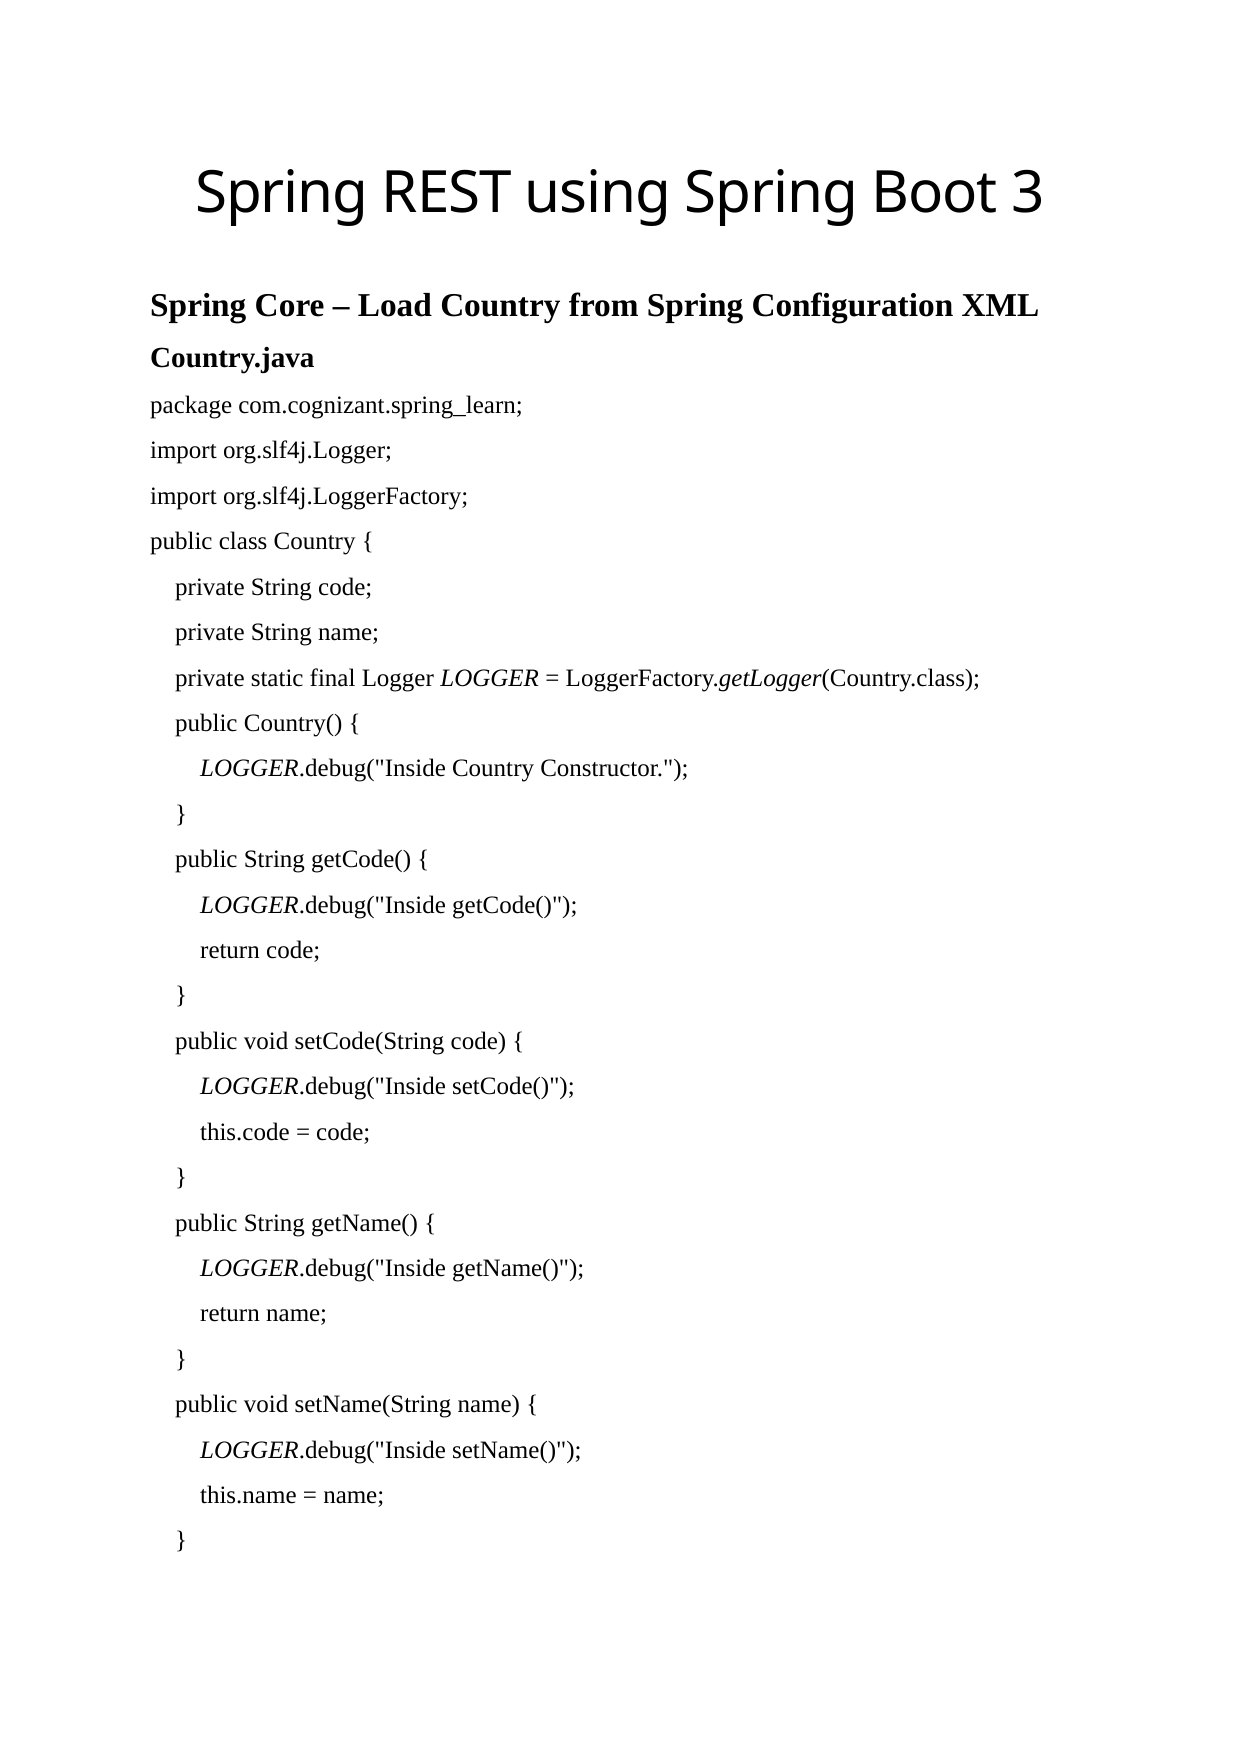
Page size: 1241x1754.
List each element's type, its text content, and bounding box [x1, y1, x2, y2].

text private String code; [150, 572, 1090, 601]
text public void setName(String name) { [150, 1389, 1090, 1418]
text public void setCode(String code) { [150, 1026, 1090, 1055]
text } [150, 1344, 1090, 1373]
text private static final Logger LOGGER = LoggerFactory.getLogger(Country.class); [150, 663, 1090, 691]
text LOGGER.debug("Inside setName()"); [150, 1435, 1090, 1463]
text public Country() { [150, 708, 1090, 737]
text public class Country { [150, 526, 1090, 555]
text } [150, 981, 1090, 1009]
text private String name; [150, 617, 1090, 646]
text Country.java [150, 340, 1090, 373]
text } [150, 799, 1090, 828]
text this.code = code; [150, 1117, 1090, 1146]
text package com.cognizant.spring_learn; [150, 390, 1090, 419]
text import org.slf4j.Logger; [150, 436, 1090, 464]
text LOGGER.debug("Inside Country Constructor."); [150, 753, 1090, 782]
text Spring Core – Load Country from Spring Configuration XML [150, 285, 1090, 323]
text LOGGER.debug("Inside getCode()"); [150, 890, 1090, 918]
text LOGGER.debug("Inside getName()"); [150, 1253, 1090, 1282]
title Spring REST using Spring Boot 3 [150, 150, 1090, 229]
text } [150, 1526, 1090, 1554]
text this.name = name; [150, 1480, 1090, 1509]
text return name; [150, 1298, 1090, 1327]
text } [150, 1162, 1090, 1191]
text return code; [150, 935, 1090, 964]
text public String getCode() { [150, 844, 1090, 873]
text LOGGER.debug("Inside setCode()"); [150, 1071, 1090, 1100]
text public String getName() { [150, 1208, 1090, 1236]
text import org.slf4j.LoggerFactory; [150, 481, 1090, 510]
